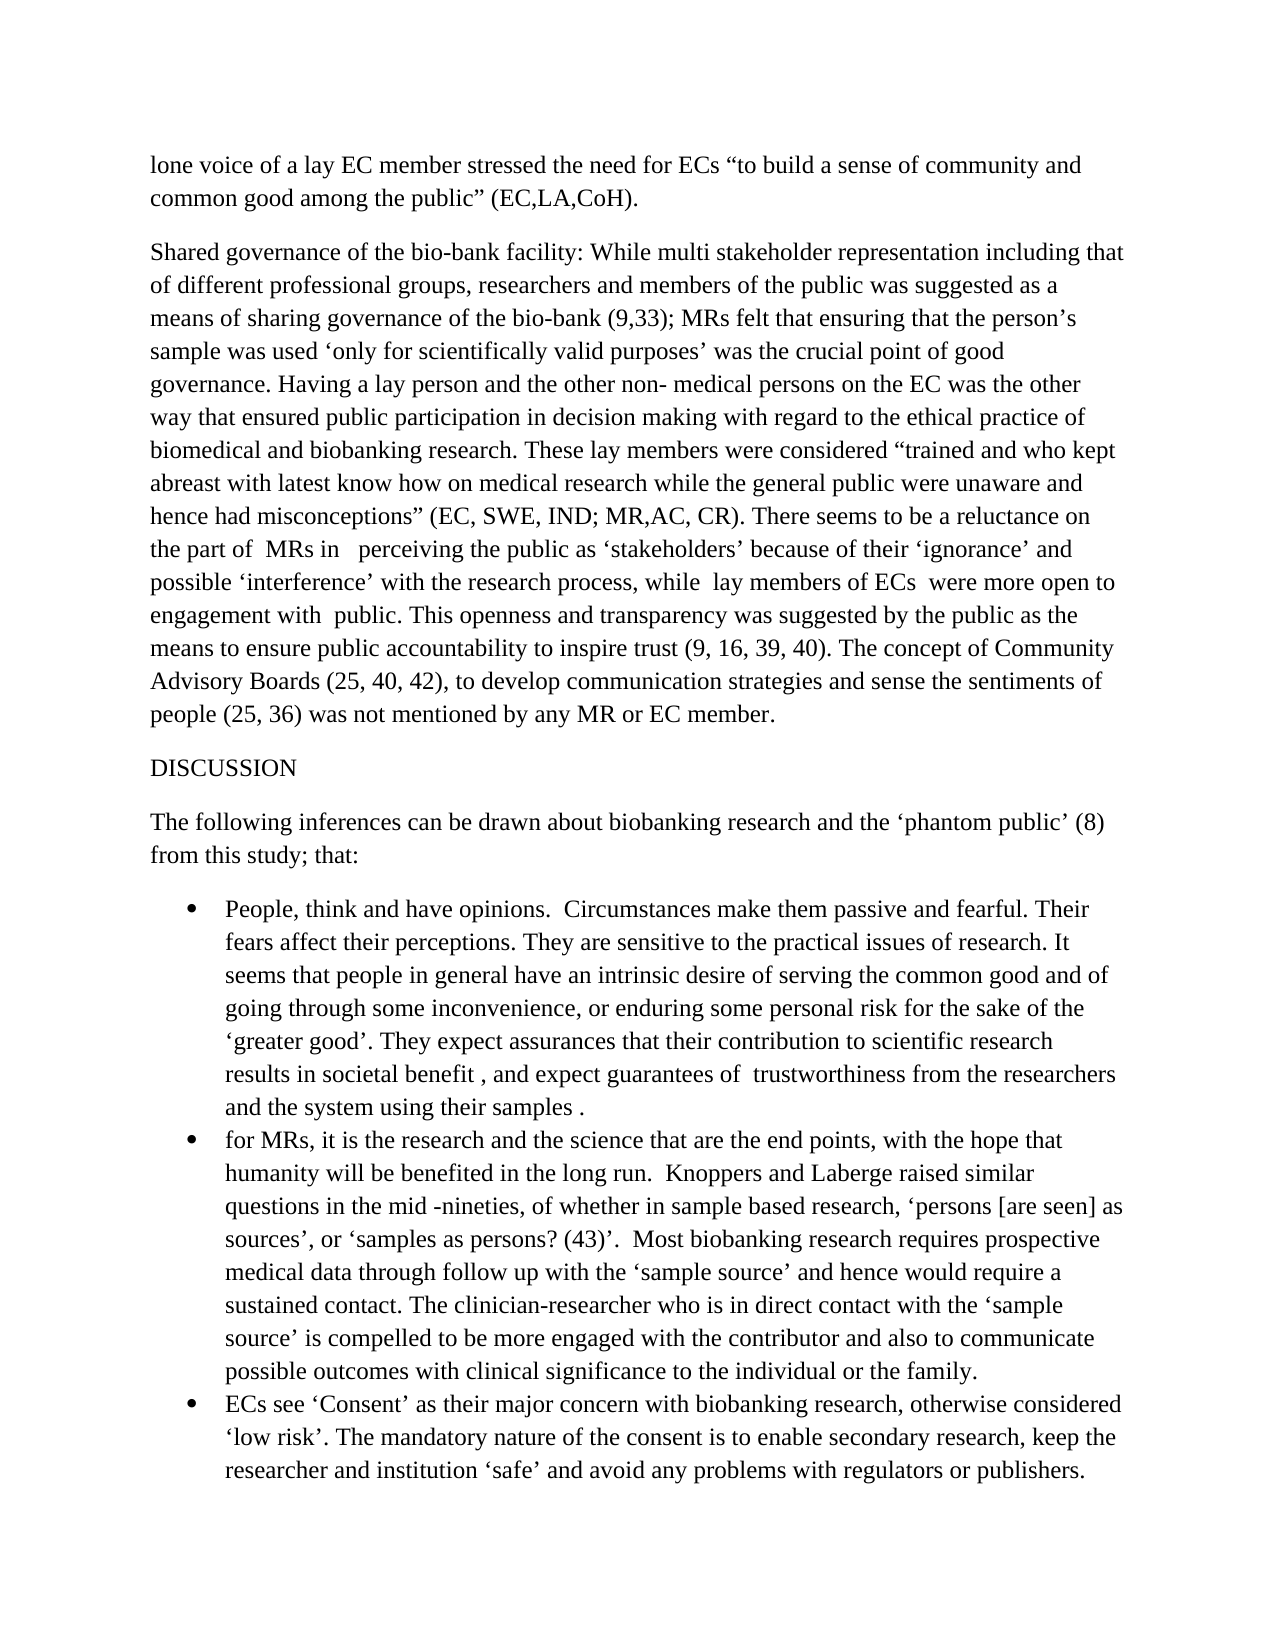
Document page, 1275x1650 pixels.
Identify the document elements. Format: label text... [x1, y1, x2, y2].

list Shared governance of the bio-bank facility: While multi stakeholder representation including that of different professional groups, researchers and members of the public was suggested as a means of sharing governance of the bio-bank (9,33); MRs felt that ensuring that the person’s sample was used ‘only for scientifically valid purposes’ was the crucial point of good governance. Having a lay person and the other non- medical persons on the EC was the other way that ensured public participation in decision making with regard to the ethical practice of biomedical and biobanking research. These lay members were considered “trained and who kept abreast with latest know how on medical research while the general public were unaware and hence had misconceptions” (EC, SWE, IND; MR,AC, CR). There seems to be a reluctance on the part of MRs in perceiving the public as ‘stakeholders’ because of their ‘ignorance’ and possible ‘interference’ with the research process, while lay members of ECs were more open to engagement with public. This openness and transparency was suggested by the public as the means to ensure public accountability to inspire trust (9, 16, 39, 40). The concept of Community Advisory Boards (25, 40, 42), to develop communication strategies and sense the sentiments of people (25, 36) was not mentioned by any MR or EC member. [150, 237, 1125, 728]
list People, think and have opinions. Circumstances make them passive and fearful. Their fears affect their perceptions. They are sensitive to the practical issues of research. It seems that people in general have an intrinsic desire of serving the common good and of going through some inconvenience, or enduring some personal risk for the sake of the ‘greater good’. They expect assurances that their contribution to scientific research results in societal benefit , and expect guarantees of trustworthiness from the researchers and the system using their samples . [187, 894, 1125, 1121]
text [150, 150, 1125, 212]
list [187, 1389, 1125, 1484]
text The following inferences can be drawn about biobanking research and the ‘phantom public’ (8) from this study; that: [150, 807, 1125, 869]
list for MRs, it is the research and the science that are the end points, with the hope that humanity will be benefited in the long run. Knoppers and Laberge raised similar questions in the mid -nineties, of whether in sample based research, ‘persons [are seen] as sources’, or ‘samples as persons? (43)’. Most biobanking research requires prospective medical data through follow up with the ‘sample source’ and hence would require a sustained contact. The clinician-researcher who is in direct contact with the ‘sample source’ is compelled to be more engaged with the contributor and also to communicate possible outcomes with clinical significance to the individual or the family. [187, 1125, 1125, 1385]
text DISCUSSION [150, 753, 1125, 782]
